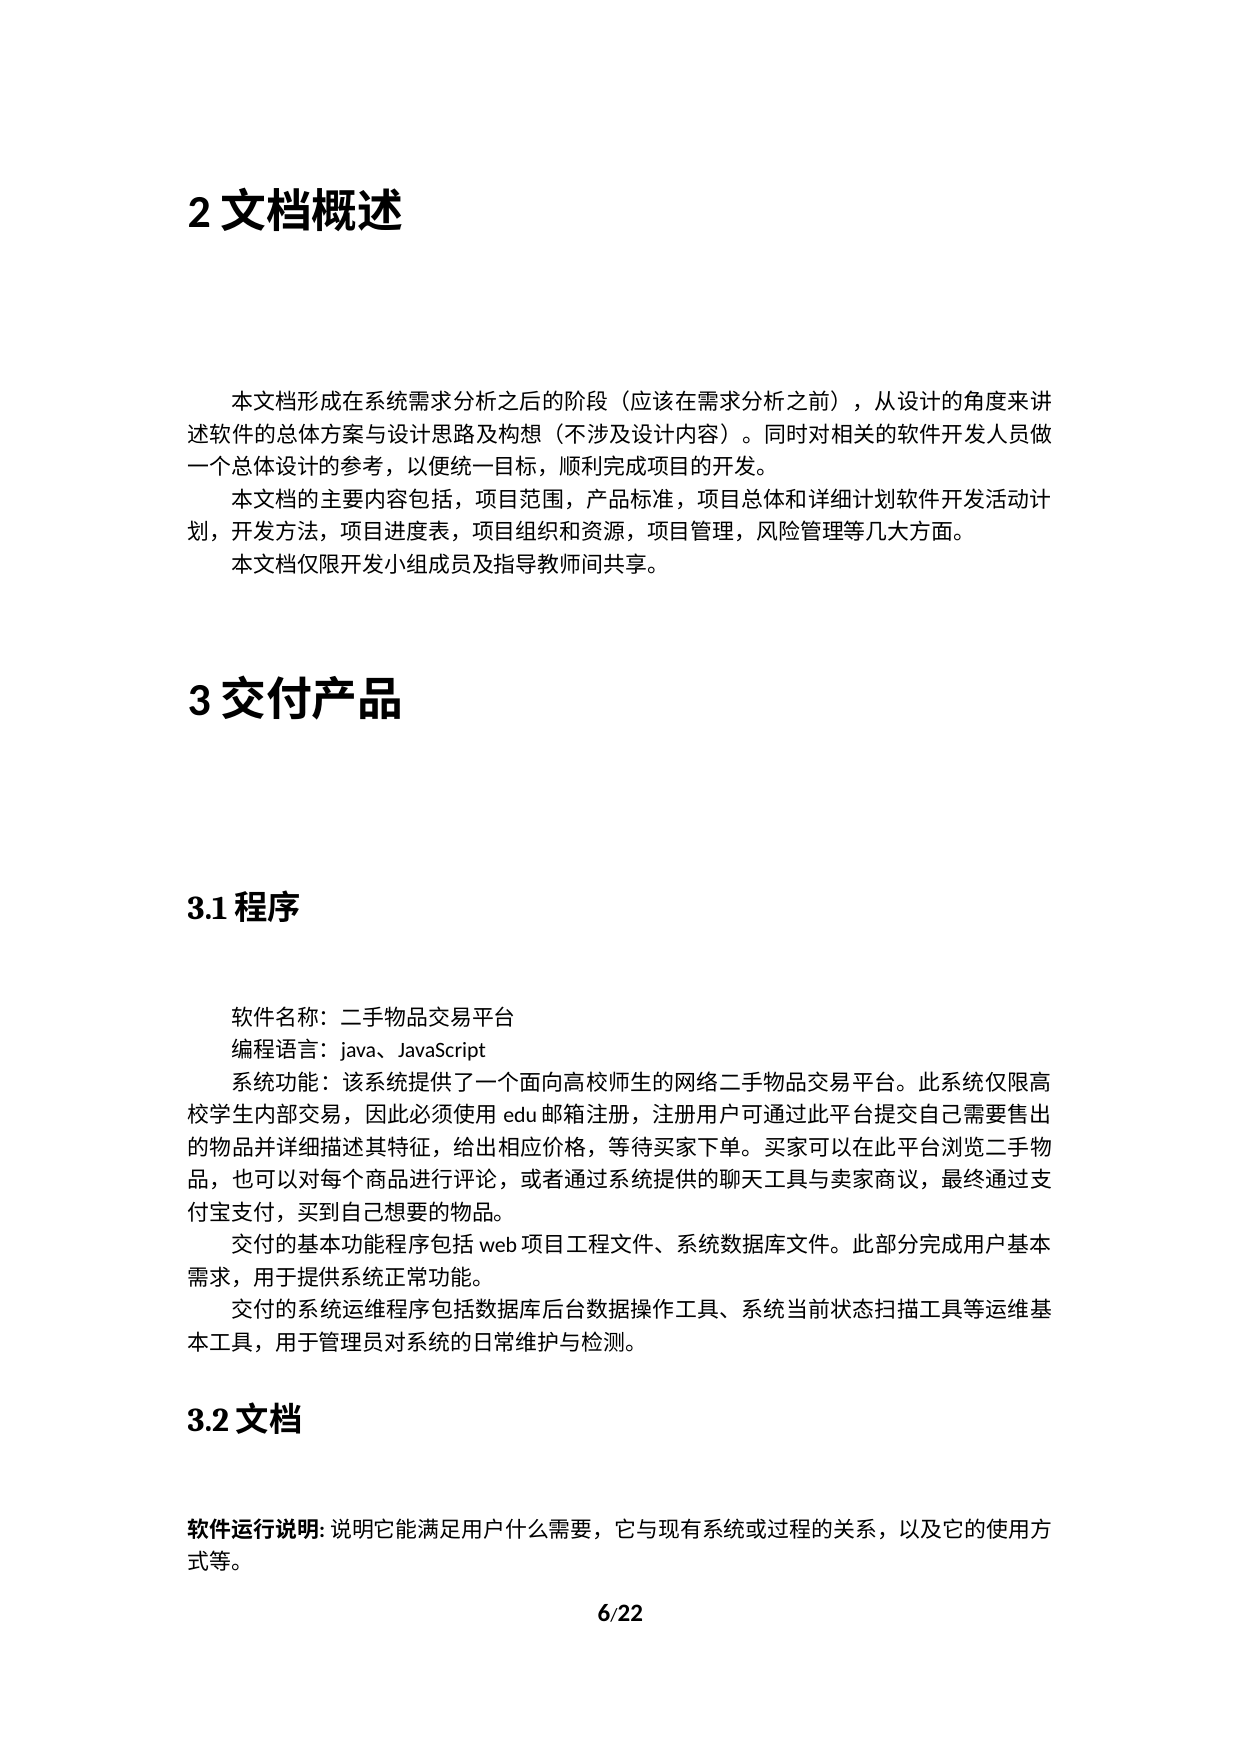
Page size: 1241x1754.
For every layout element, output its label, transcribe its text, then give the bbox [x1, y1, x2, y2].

text 本文档的主要内容包括，项目范围，产品标准，项目总体和详细计划软件开发活动计划，开发方法，项目进度表，项目组织和资源，项目管理，风险管理等几大方面。 [187, 481, 1053, 546]
text 交付的基本功能程序包括web项目工程文件、系统数据库文件。此部分完成用户基本需求，用于提供系统正常功能。 [187, 1227, 1053, 1292]
text 本文档形成在系统需求分析之后的阶段（应该在需求分析之前），从设计的角度来讲述软件的总体方案与设计思路及构想（不涉及设计内容）。同时对相关的软件开发人员做一个总体设计的参考，以便统一目标，顺利完成项目的开发。 [187, 384, 1053, 481]
text 编程语言：java、JavaScript [187, 1032, 1053, 1064]
subtitle 2文档概述 [187, 158, 1053, 256]
text 软件名称：二手物品交易平台 [187, 999, 1053, 1032]
text 系统功能：该系统提供了一个面向高校师生的网络二手物品交易平台。此系统仅限高校学生内部交易，因此必须使用edu邮箱注册，注册用户可通过此平台提交自己需要售出的物品并详细描述其特征，给出相应价格，等待买家下单。买家可以在此平台浏览二手物品，也可以对每个商品进行评论，或者通过系统提供的聊天工具与卖家商议，最终通过支付宝支付，买到自己想要的物品。 [187, 1064, 1053, 1227]
text 软件运行说明: 说明它能满足用户什么需要，它与现有系统或过程的关系，以及它的使用方式等。 [187, 1511, 1053, 1576]
text 交付的系统运维程序包括数据库后台数据操作工具、系统当前状态扫描工具等运维基本工具，用于管理员对系统的日常维护与检测。 [187, 1292, 1053, 1357]
subtitle 3交付产品 [187, 647, 1053, 744]
subtitle 3.2文档 [187, 1384, 1053, 1449]
subtitle 3.1程序 [187, 872, 1053, 937]
text 本文档仅限开发小组成员及指导教师间共享。 [187, 546, 1053, 579]
